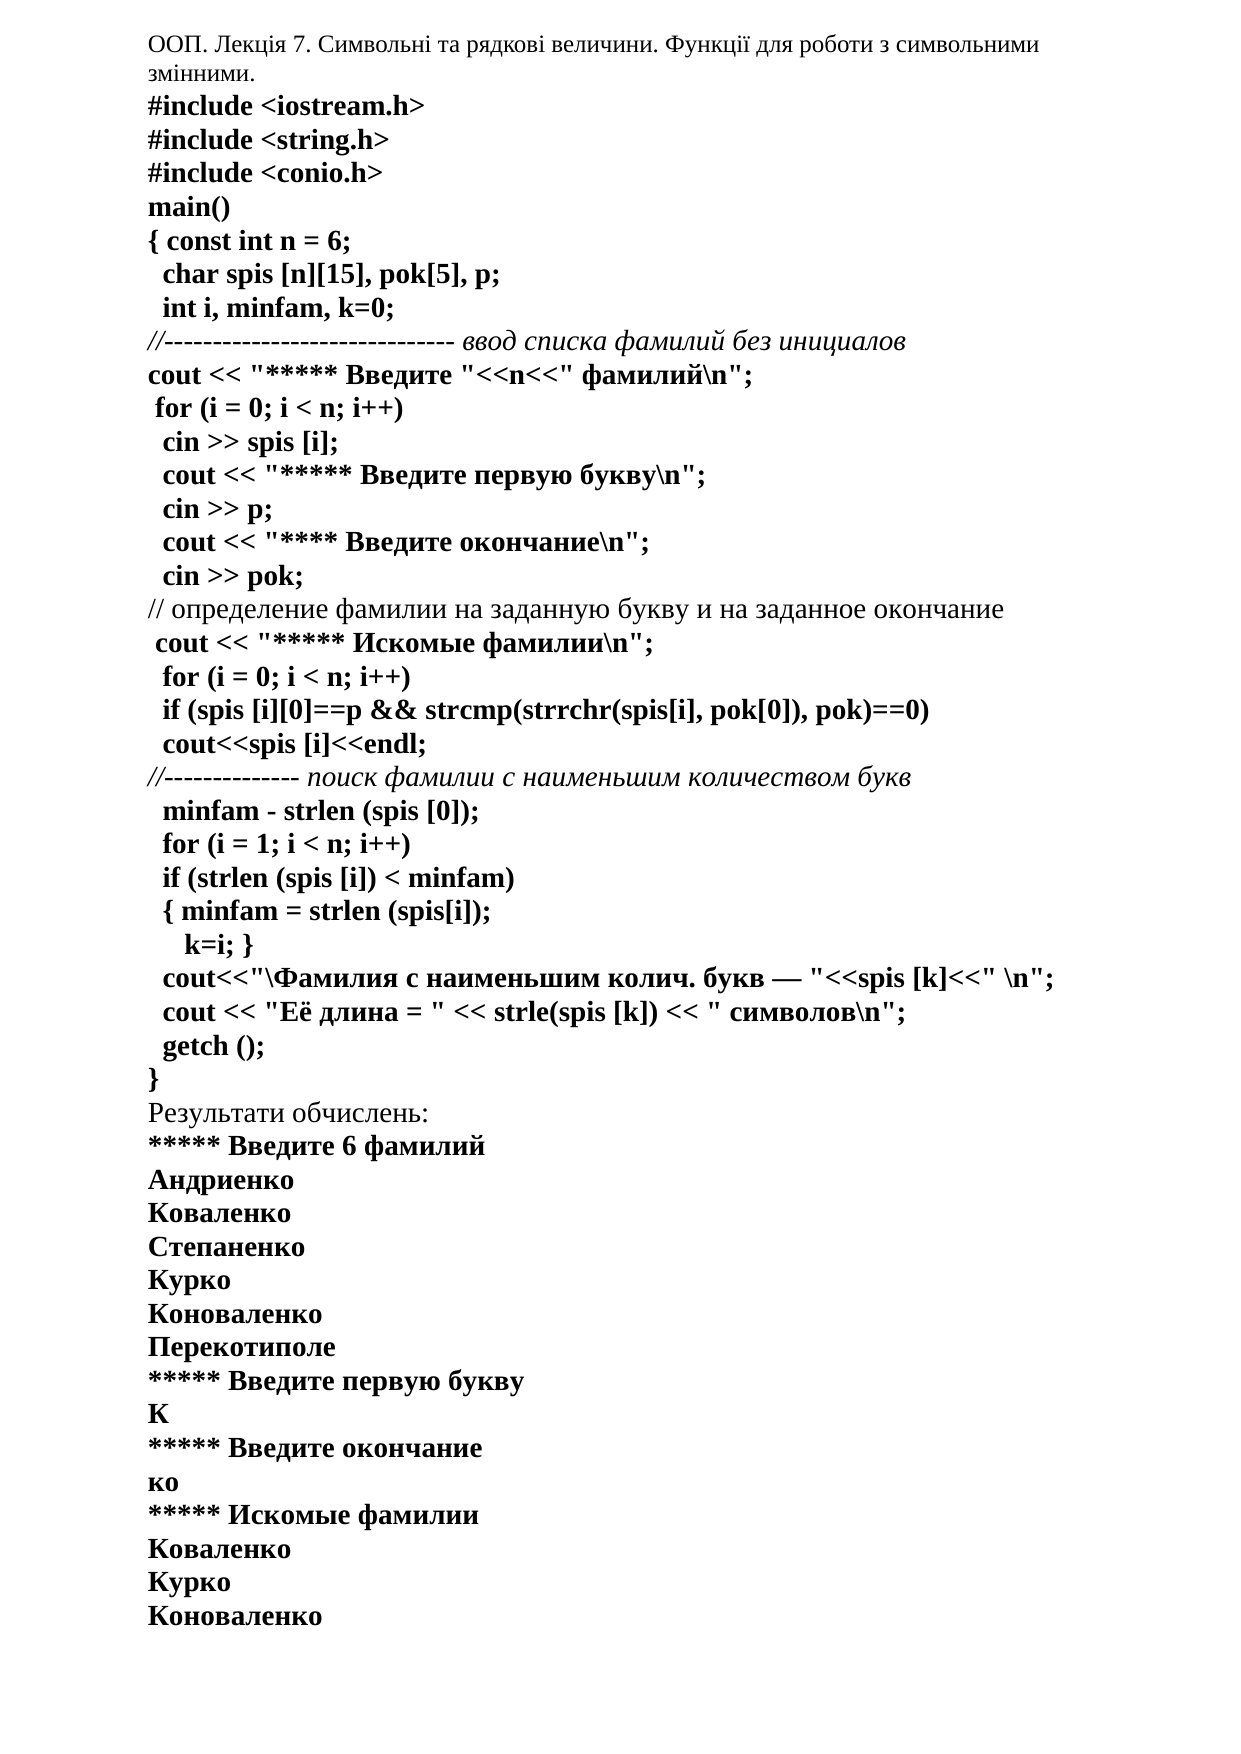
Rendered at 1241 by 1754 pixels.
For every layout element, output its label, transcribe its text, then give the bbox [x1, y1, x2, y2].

text cout << "***** Искомые фамилии\n"; [148, 625, 1152, 659]
text { const int n = 6; [148, 223, 1152, 256]
text for (і = 0; і < n; i++) [148, 390, 1152, 424]
text main() [148, 189, 1152, 223]
text сіn >> р; [148, 491, 1152, 524]
text if (spis [i][0]==p && strcmp(strrchr(spis[i], pok[0]), pok)==0) [148, 692, 1152, 726]
text char spis [n][15], pok[5], p; [148, 256, 1152, 290]
text cout << "***** Введите первую букву\n"; [148, 457, 1152, 491]
text #include <iostream.h> [148, 88, 1152, 122]
text { minfam = strlen (spis[i]); [148, 893, 1152, 927]
text cout << "Её длина = " << strle(spis [k]) << " символов\n"; [148, 994, 1152, 1028]
text int i, minfam, k=0; [148, 290, 1152, 323]
text if (strlen (spis [і]) < minfam) [148, 860, 1152, 893]
text соut<<"\Фамилия с наименьшим колич. букв — "<<spis [k]<<" \n"; [148, 961, 1152, 994]
text сіn >> роk; [148, 558, 1152, 592]
text for (і = 1; і < n; і++) [148, 826, 1152, 860]
text cout << "***** Введите "<<n<<" фамилий\n"; [148, 357, 1152, 390]
text } [148, 1061, 1152, 1095]
text for (і = 0; і < n; і++) [148, 659, 1152, 692]
text #include <conio.h> [148, 156, 1152, 189]
text сіn >> spis [і]; [148, 424, 1152, 457]
text // определение фамилии на заданную букву и на заданное окончание [148, 592, 1152, 625]
text //------------------------------ ввод списка фамилий без инициалов [148, 323, 1152, 357]
text cout << "**** Введите окончание\n"; [148, 524, 1152, 558]
text //-------------- поиск фамилии с наименьшим количеством букв [148, 759, 1152, 793]
text cout<<spis [i]<<endl; [148, 726, 1152, 759]
text #include <string.h> [148, 122, 1152, 156]
text getch (); [148, 1028, 1152, 1061]
text minfam - strlen (spis [0]); [148, 793, 1152, 826]
text k=і; } [148, 927, 1152, 961]
